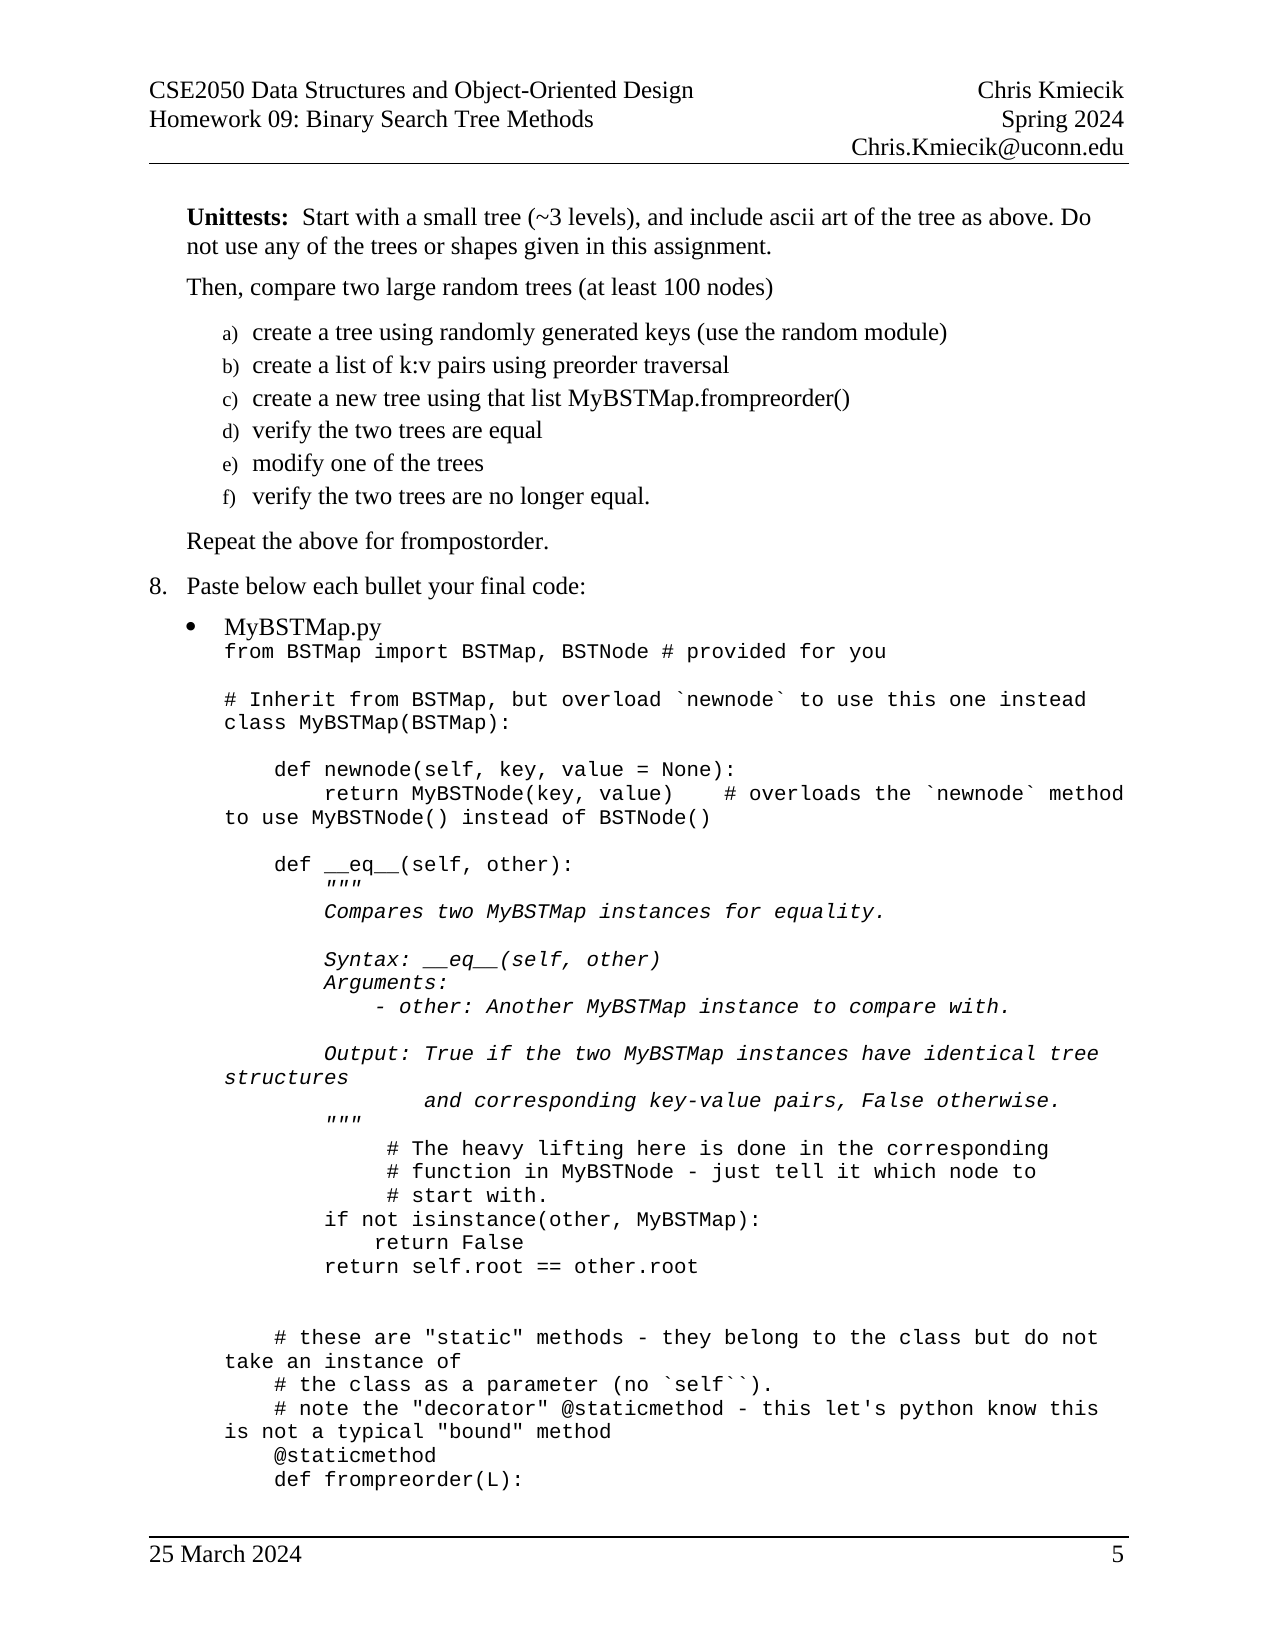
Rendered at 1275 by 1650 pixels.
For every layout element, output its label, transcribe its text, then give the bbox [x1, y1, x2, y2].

list MyBSTMap.py [186, 612, 1129, 641]
list verify the two trees are equal [222, 415, 1129, 444]
list create a list of k:v pairs using preorder traversal [222, 350, 1129, 379]
list create a tree using randomly generated keys (use the random module) [222, 317, 1129, 346]
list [224, 641, 1129, 1492]
text Unittests: Start with a small tree (~3 levels), and include ascii art of the tree as above. Do not use any of the trees or shapes given in this assignment. [186, 202, 1129, 260]
list create a new tree using that list MyBSTMap.frompreorder() [222, 383, 1129, 411]
text Repeat the above for frompostorder. [186, 526, 1129, 555]
text Then, compare two large random trees (at least 100 nodes) [186, 272, 1129, 301]
list modify one of the trees [222, 448, 1129, 477]
list verify the two trees are no longer equal. [222, 481, 1129, 509]
list Paste below each bullet your final code: [149, 571, 1129, 600]
